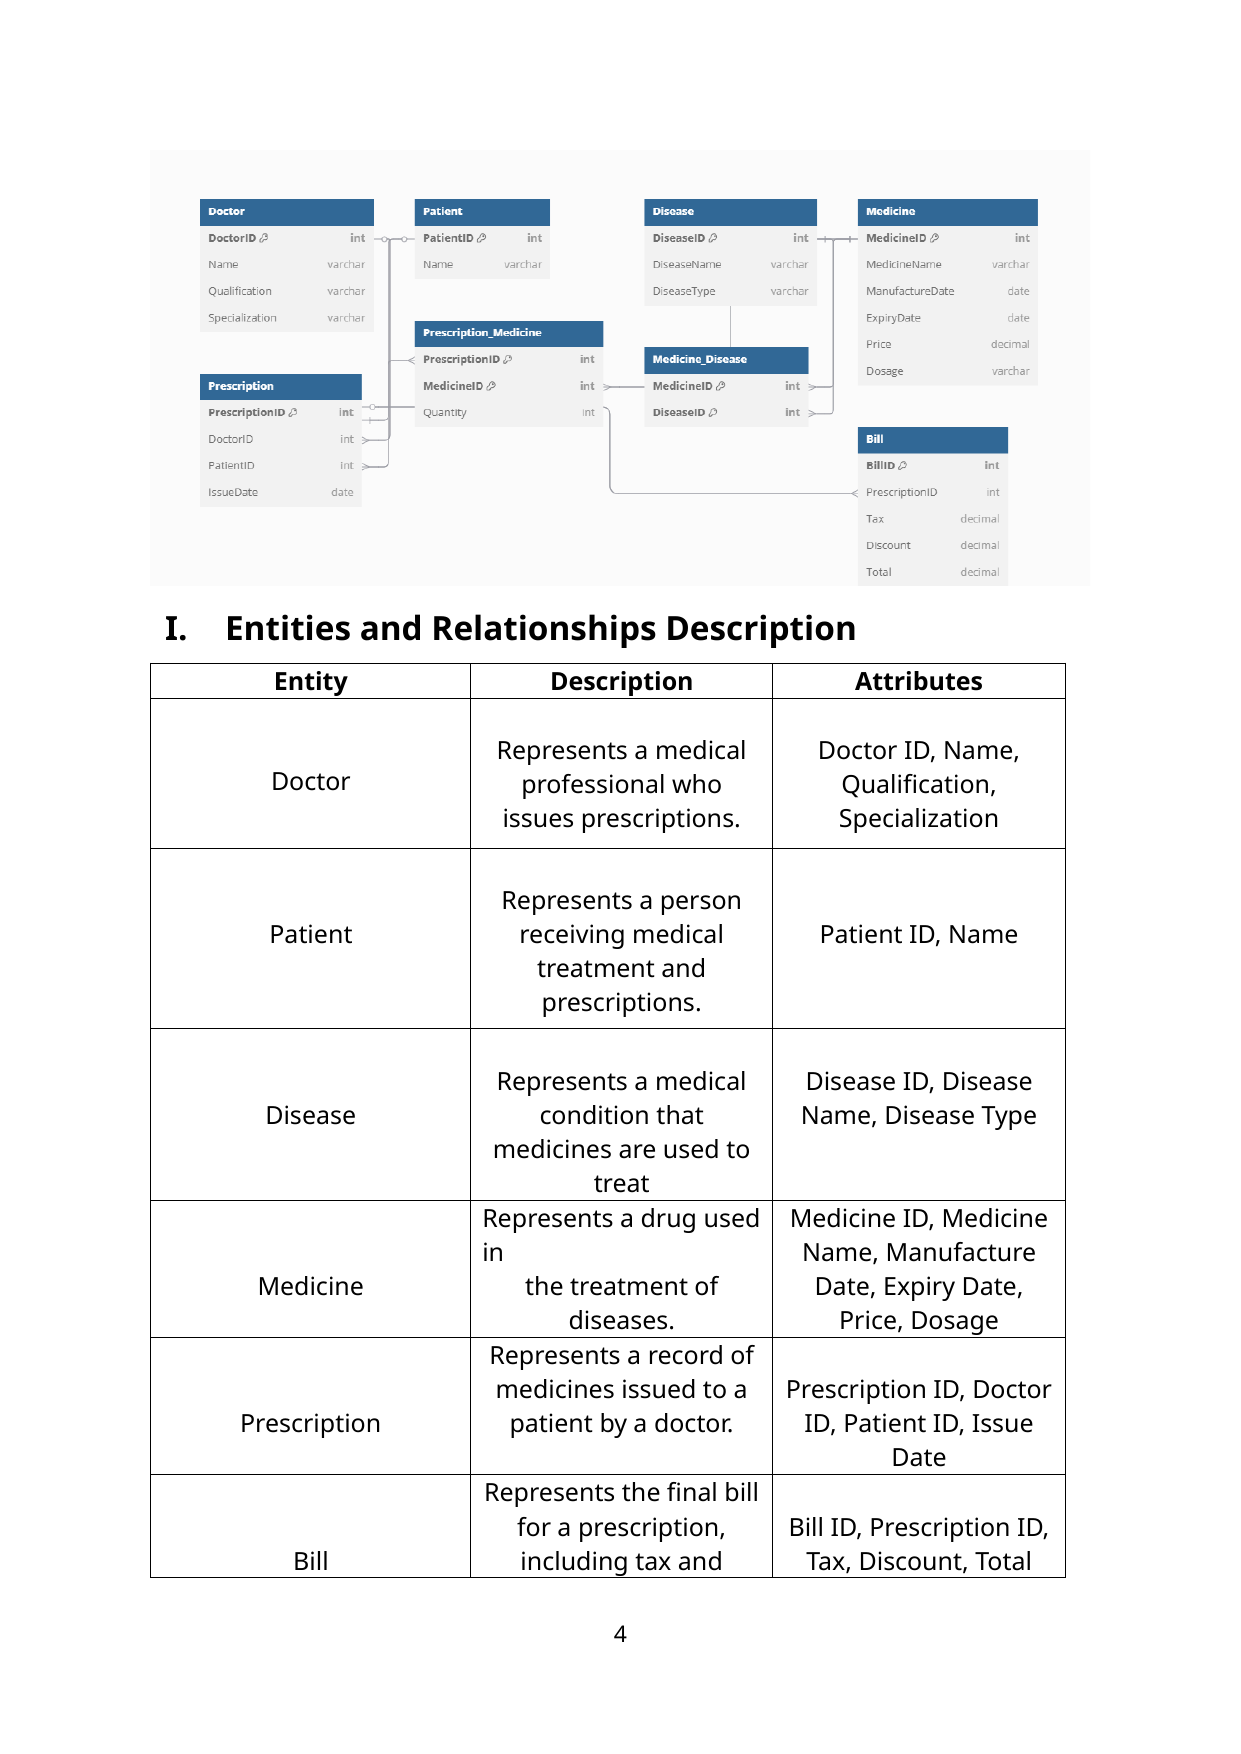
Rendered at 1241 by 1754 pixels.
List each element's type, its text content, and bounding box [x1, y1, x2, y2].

table_header Entity [151, 664, 470, 697]
table_cell Prescription [151, 1338, 470, 1474]
table_header Attributes [773, 664, 1065, 697]
table_cell Disease [151, 1029, 470, 1199]
subtitle Entities and Relationships Description [187, 605, 1090, 651]
table_cell Doctor [151, 699, 470, 847]
table_header Description [471, 664, 772, 697]
table_cell Represents a drug used in the treatment of diseases. [471, 1201, 772, 1337]
table_cell Represents a medical condition that medicines are used to treat [471, 1029, 772, 1199]
table_cell Patient ID, Name [773, 849, 1065, 1028]
table_cell Represents a record of medicines issued to a patient by a doctor. [471, 1338, 772, 1474]
table_cell Patient [151, 849, 470, 1028]
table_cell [471, 1475, 772, 1577]
table_cell Prescription ID, Doctor ID, Patient ID, Issue Date [773, 1338, 1065, 1474]
table_cell Represents a medical professional who issues prescriptions. [471, 699, 772, 847]
table_cell Disease ID, Disease Name, Disease Type [773, 1029, 1065, 1199]
table_cell Represents a person receiving medical treatment and prescriptions. [471, 849, 772, 1028]
picture [150, 150, 1091, 586]
table_cell Medicine ID, Medicine Name, Manufacture Date, Expiry Date, Price, Dosage [773, 1201, 1065, 1337]
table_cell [773, 1475, 1065, 1577]
table_cell Doctor ID, Name, Qualification, Specialization [773, 699, 1065, 847]
table_cell Medicine [151, 1201, 470, 1337]
table_cell Bill [151, 1475, 470, 1577]
